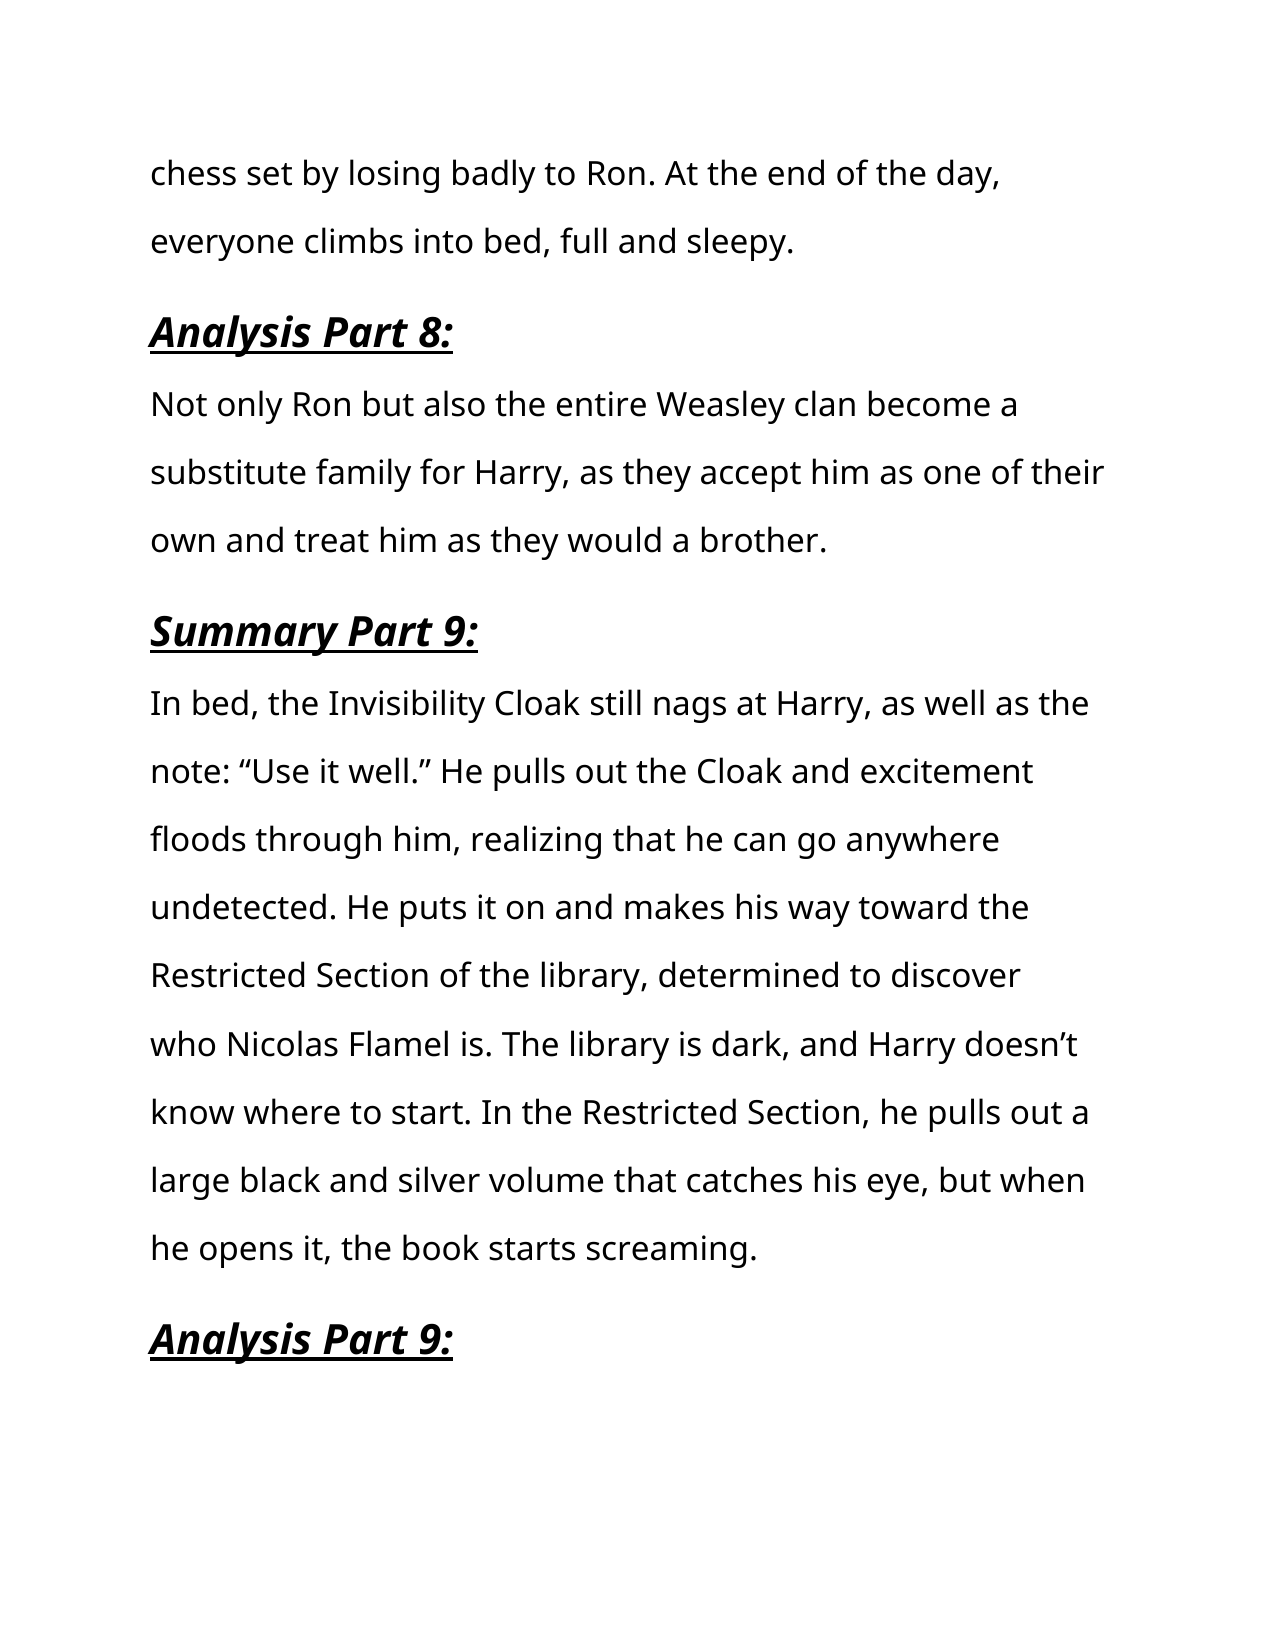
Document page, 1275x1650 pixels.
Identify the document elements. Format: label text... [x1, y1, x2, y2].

text Analysis Part 9: [150, 1309, 1125, 1366]
text Summary Part 9: [150, 602, 1125, 659]
text Not only Ron but also the entire Weasley clan become a substitute family for Harry, as they accept him as one of their own and treat him as they would a brother. [150, 381, 1125, 562]
text Analysis Part 8: [150, 303, 1125, 360]
text In bed, the Invisibility Cloak still nags at Harry, as well as the note: “Use it well.” He pulls out the Cloak and excitement floods through him, realizing that he can go anywhere undetected. He puts it on and makes his way toward the Restricted Section of the library, determined to discover who Nicolas Flamel is. The library is dark, and Harry doesn’t know where to start. In the Restricted Section, he pulls out a large black and silver volume that catches his eye, but when he opens it, the book starts screaming. [150, 680, 1125, 1270]
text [150, 150, 1125, 263]
